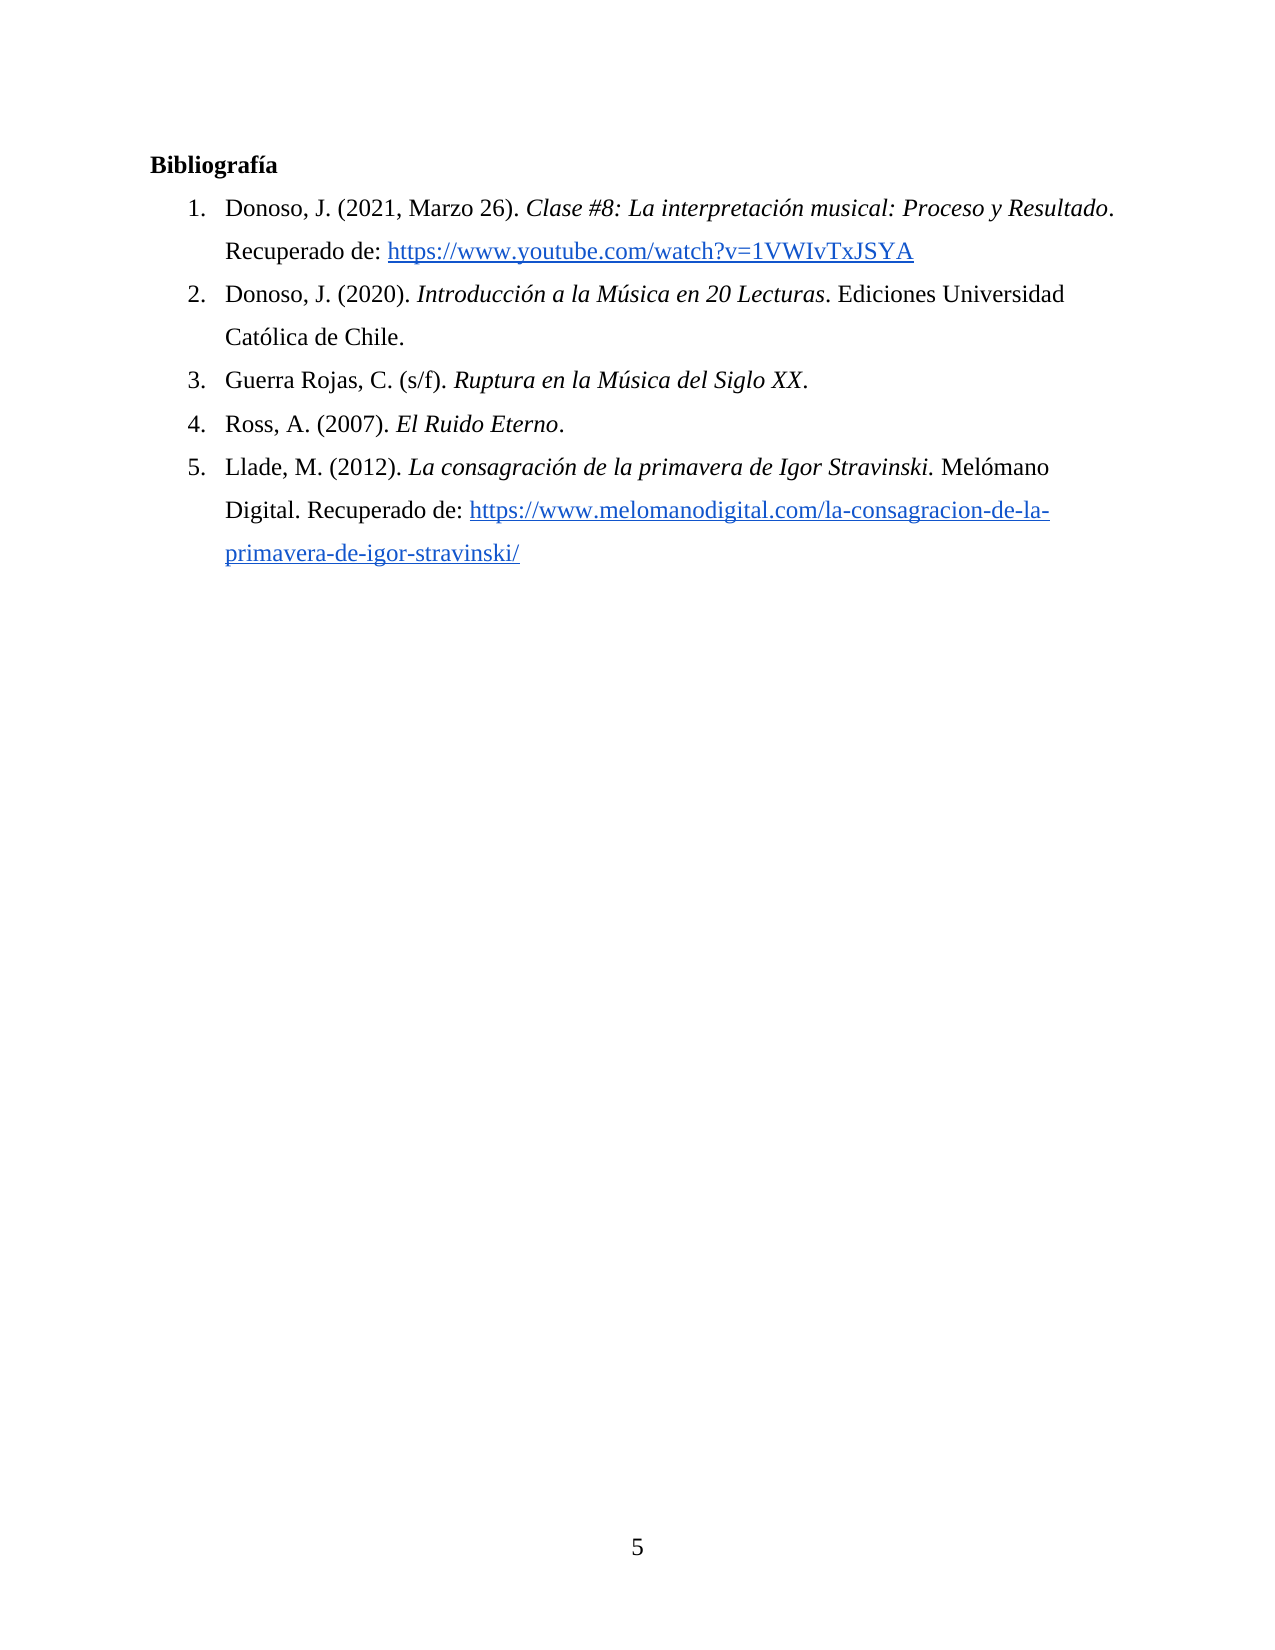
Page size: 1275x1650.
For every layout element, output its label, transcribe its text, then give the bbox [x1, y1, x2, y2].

list Guerra Rojas, C. (s/f). Ruptura en la Música del Siglo XX. [187, 366, 1125, 394]
list Ross, A. (2007). El Ruido Eterno. [187, 409, 1125, 437]
list Donoso, J. (2020). Introducción a la Música en 20 Lecturas. Ediciones Universidad Católica de Chile. [187, 279, 1125, 351]
text Bibliografía [150, 150, 1125, 179]
list Donoso, J. (2021, Marzo 26). Clase #8: La interpretación musical: Proceso y Resultado. Recuperado de: https://www.youtube.com/watch?v=1VWIvTxJSYA [187, 193, 1125, 265]
list Llade, M. (2012). La consagración de la primavera de Igor Stravinski. Melómano Digital. Recuperado de: https://www.melomanodigital.com/la-consagracion-de-la-primavera-de-igor-stravinski/ [187, 452, 1125, 567]
